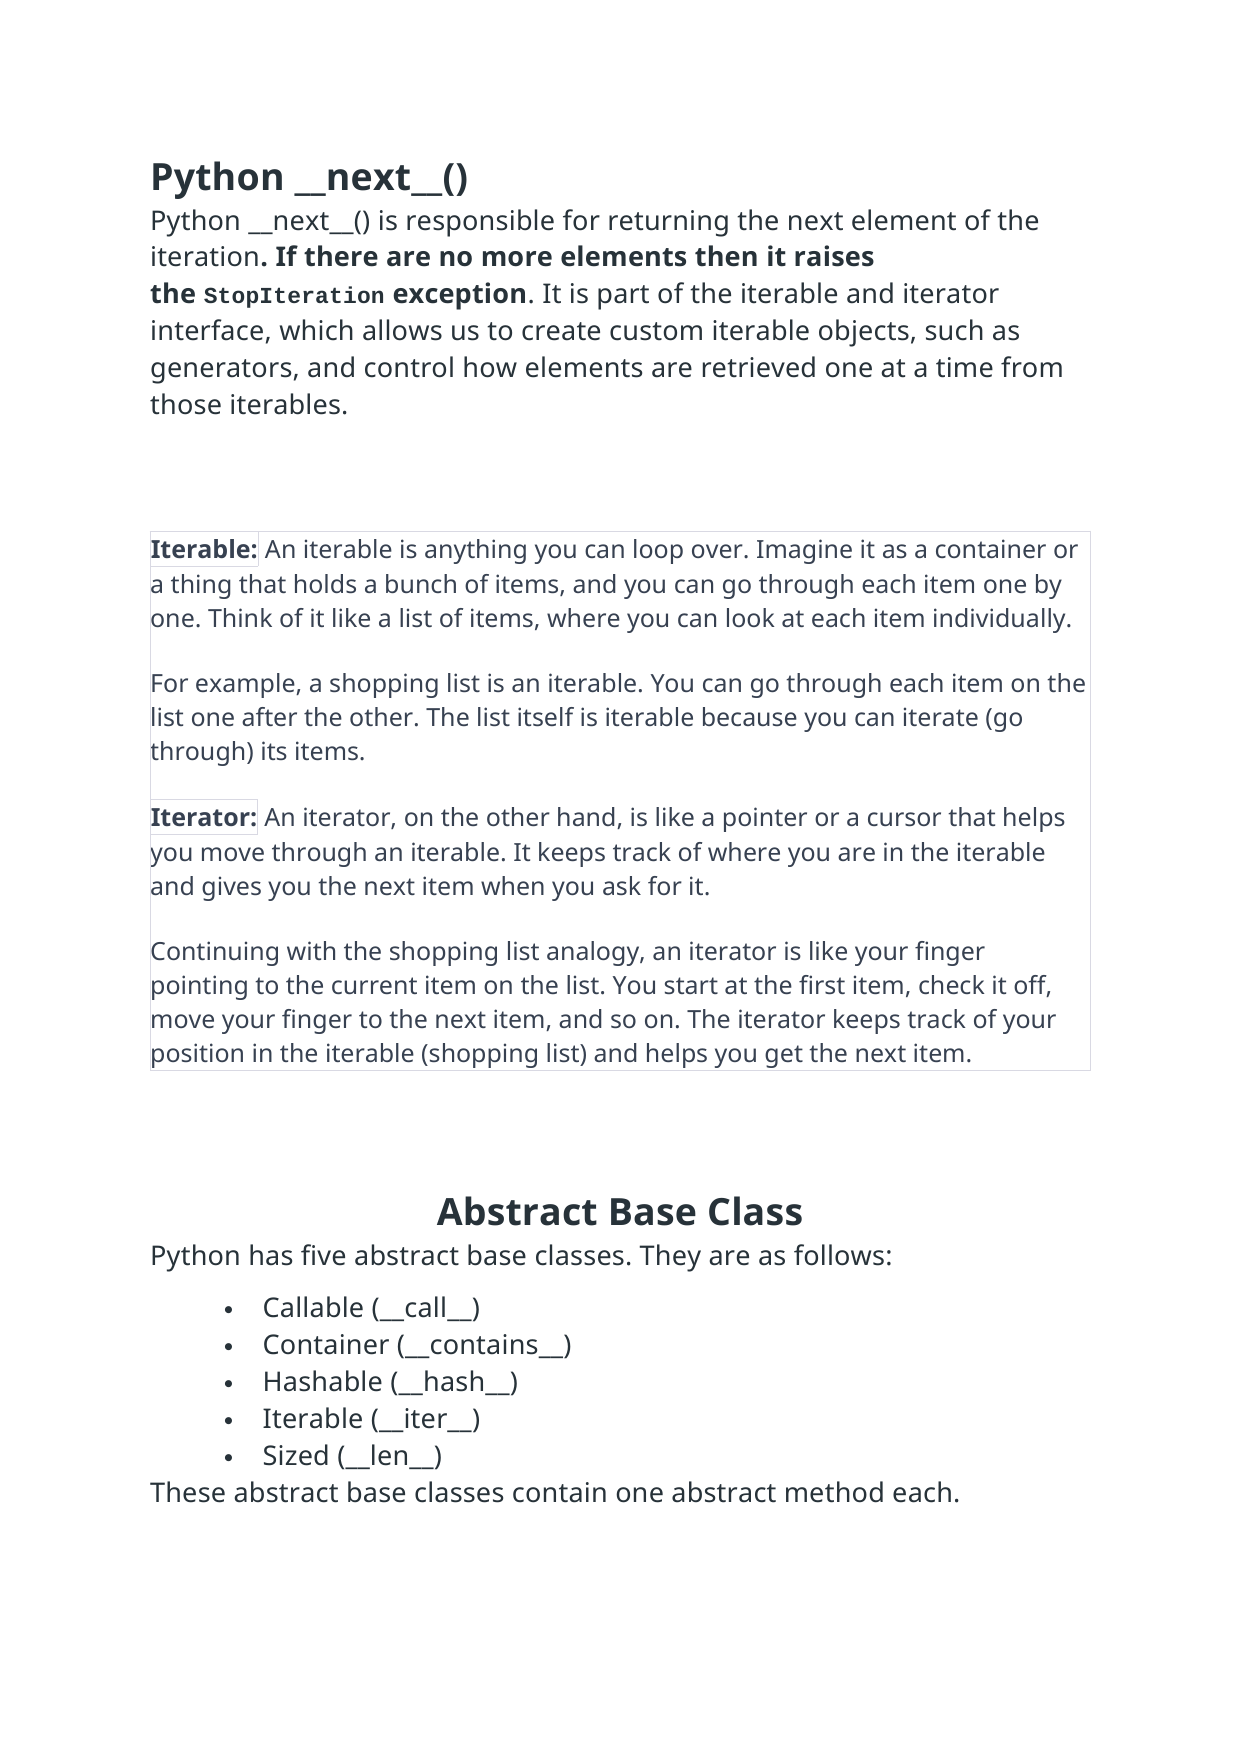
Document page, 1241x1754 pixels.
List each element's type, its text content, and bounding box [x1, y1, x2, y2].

subtitle Abstract Base Class [150, 1185, 1090, 1236]
text These abstract base classes contain one abstract method each. [150, 1473, 1090, 1510]
subtitle Python __next__() [150, 150, 1090, 201]
text For example, a shopping list is an iterable. You can go through each item on the list one after the other. The list itself is iterable because you can iterate (go through) its items. [151, 665, 1090, 768]
text Continuing with the shopping list analogy, an iterator is like your finger pointing to the current item on the list. You start at the first item, check it off, move your finger to the next item, and so on. The iterator keeps track of your position in the iterable (shopping list) and helps you get the next item. [151, 933, 1090, 1070]
list Container (__contains__) [225, 1326, 1090, 1363]
text Python has five abstract base classes. They are as follows: [150, 1236, 1090, 1273]
list Hashable (__hash__) [225, 1363, 1090, 1399]
list Iterable (__iter__) [225, 1399, 1090, 1436]
list Sized (__len__) [225, 1436, 1090, 1473]
list Callable (__call__) [225, 1289, 1090, 1326]
text Iterator: An iterator, on the other hand, is like a pointer or a cursor that helps you move through an iterable. It keeps track of where you are in the iterable and gives you the next item when you ask for it. [151, 798, 1090, 902]
text Iterable: An iterable is anything you can loop over. Imagine it as a container or a thing that holds a bunch of items, and you can go through each item one by one. Think of it like a list of items, where you can look at each item individually. [151, 532, 1090, 634]
